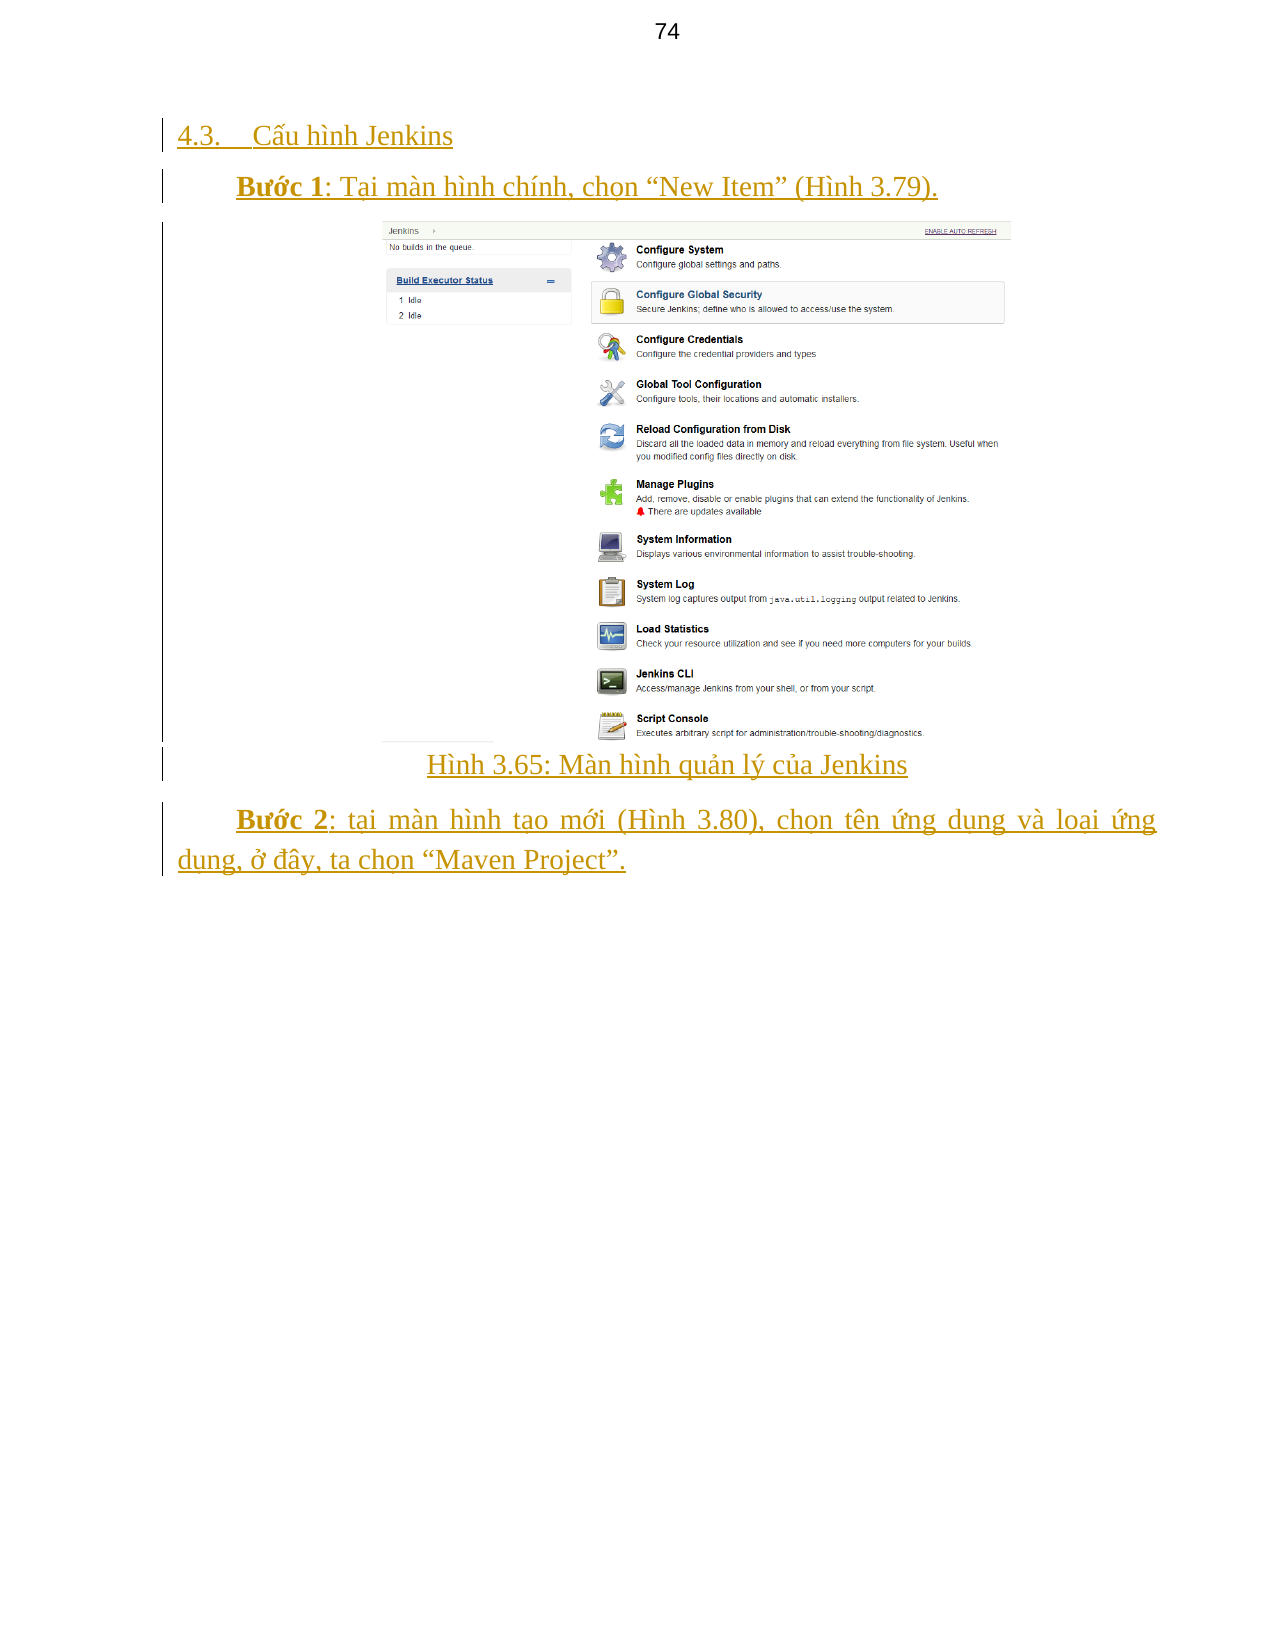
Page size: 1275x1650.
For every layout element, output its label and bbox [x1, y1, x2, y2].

picture [382, 221, 1012, 743]
